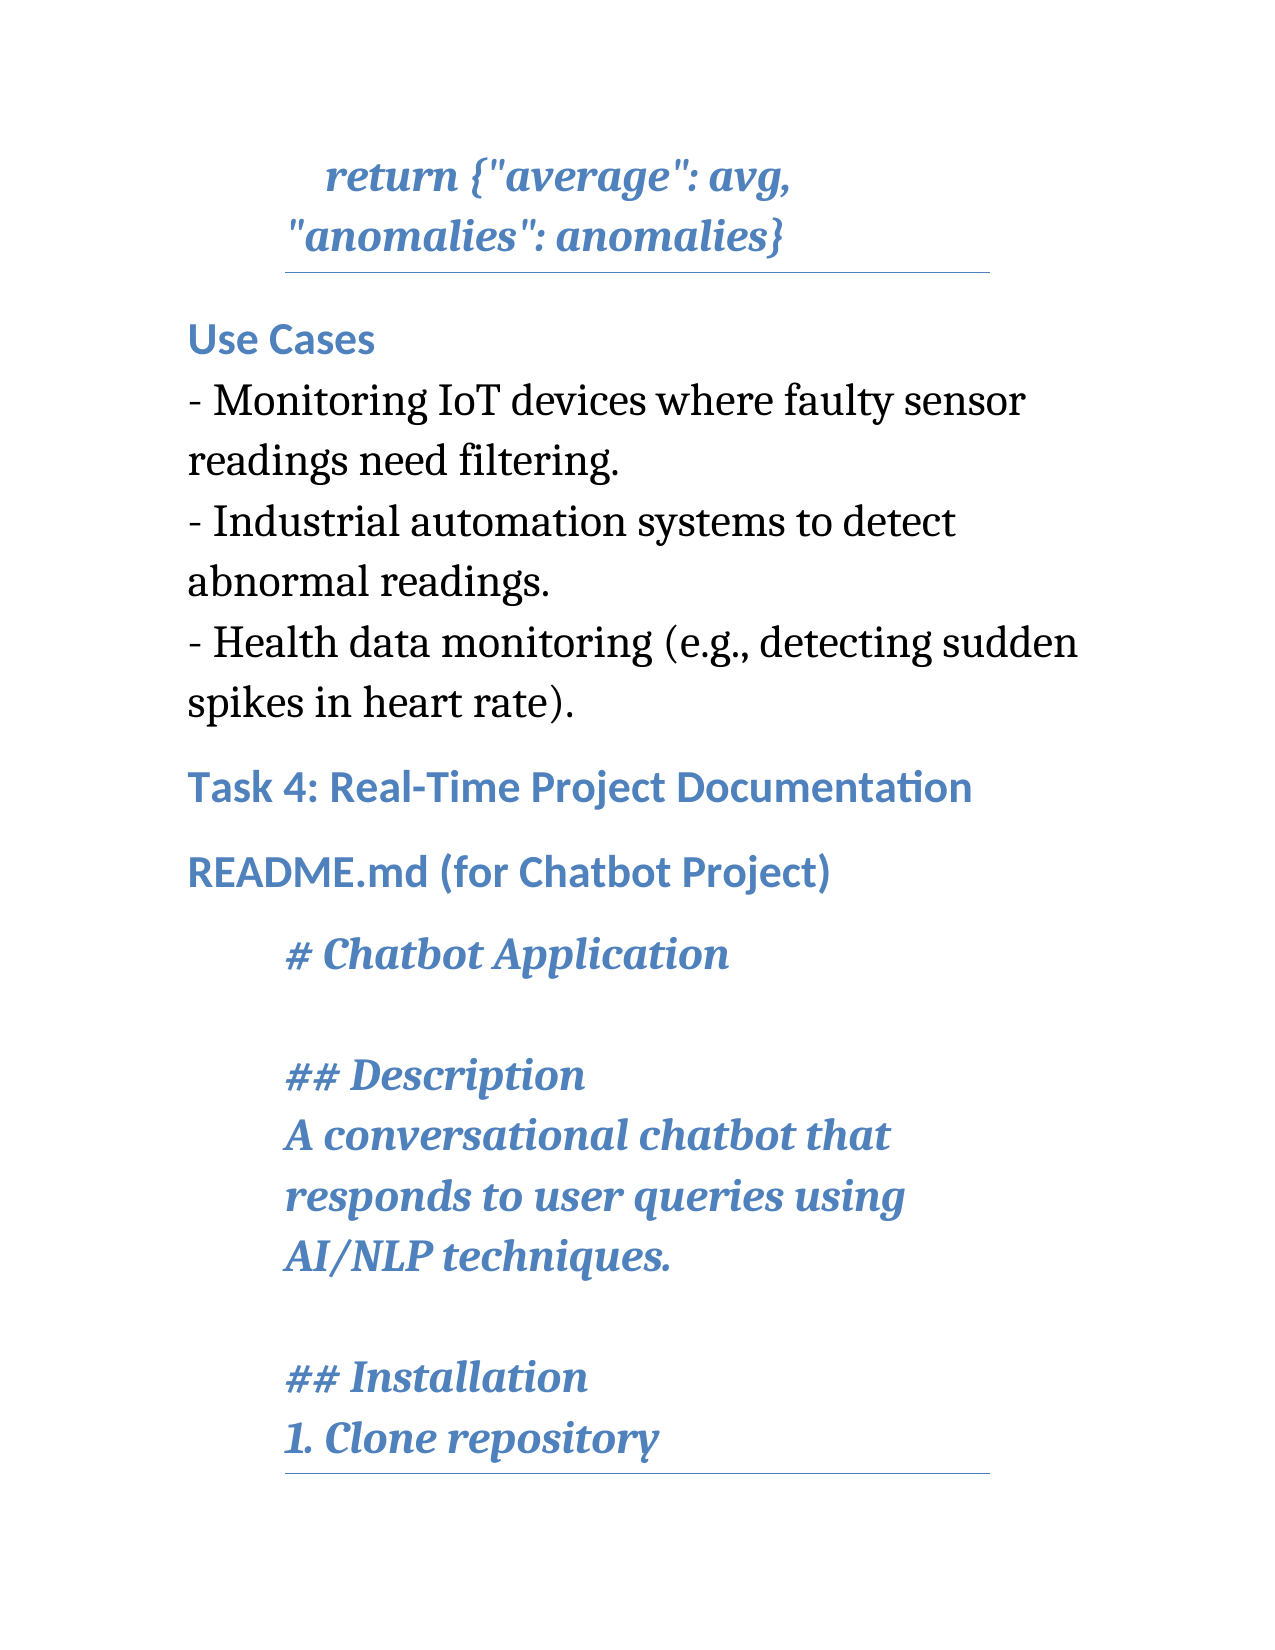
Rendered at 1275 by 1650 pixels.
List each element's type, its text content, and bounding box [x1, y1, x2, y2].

text - Monitoring IoT devices where faulty sensor readings need filtering. - Industrial automation systems to detect abnormal readings. - Health data monitoring (e.g., detecting sudden spikes in heart rate). [187, 374, 1087, 729]
subtitle Use Cases [187, 309, 1087, 366]
subtitle Task 4: Real-Time Project Documentation [187, 758, 1087, 814]
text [285, 150, 990, 272]
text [285, 928, 990, 1473]
subtitle README.md (for Chatbot Project) [187, 843, 1087, 899]
